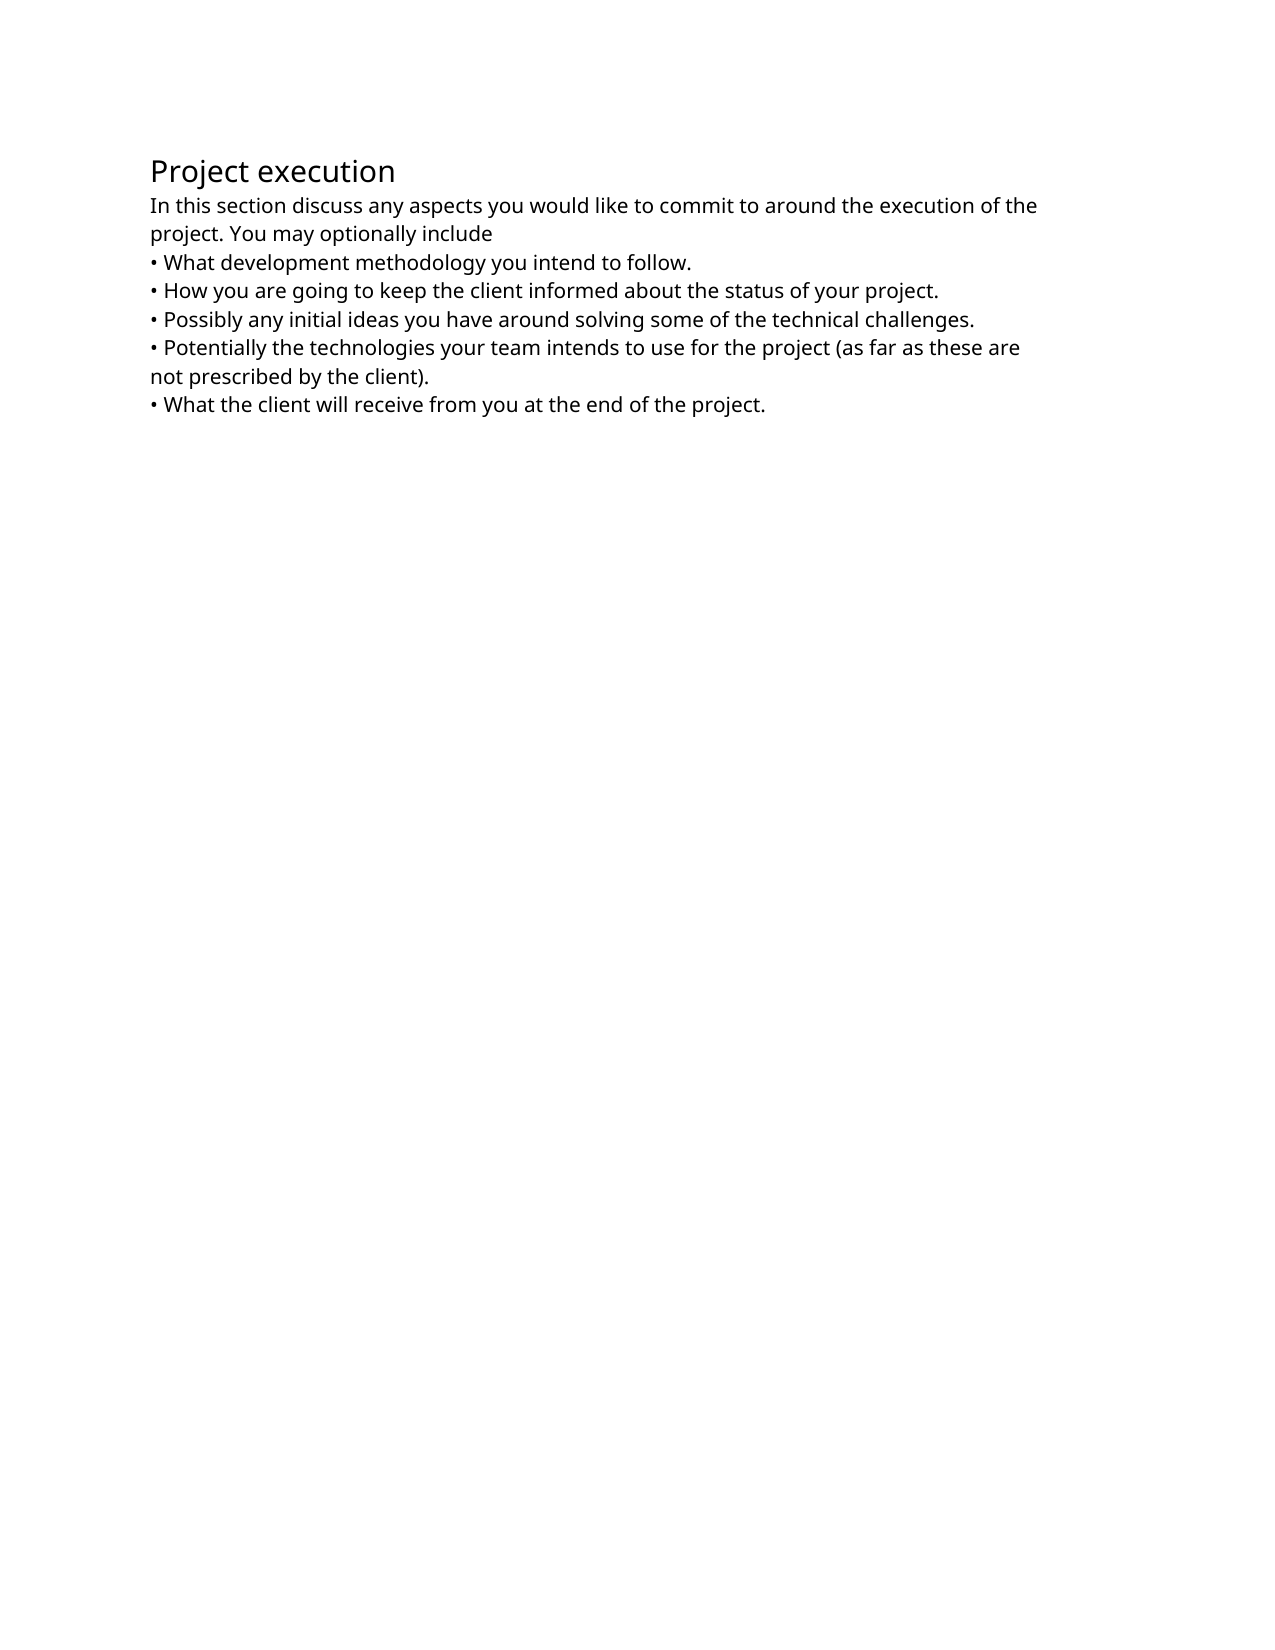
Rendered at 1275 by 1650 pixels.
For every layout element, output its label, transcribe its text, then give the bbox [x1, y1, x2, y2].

text • What development methodology you intend to follow. [150, 248, 1125, 276]
text • How you are going to keep the client informed about the status of your project. [150, 276, 1125, 305]
text • What the client will receive from you at the end of the project. [150, 390, 1125, 419]
text • Potentially the technologies your team intends to use for the project (as far as these are [150, 333, 1125, 362]
text project. You may optionally include [150, 219, 1125, 248]
text In this section discuss any aspects you would like to commit to around the execution of the [150, 191, 1125, 219]
text Project execution [150, 150, 1125, 191]
text • Possibly any initial ideas you have around solving some of the technical challenges. [150, 305, 1125, 333]
text not prescribed by the client). [150, 362, 1125, 390]
